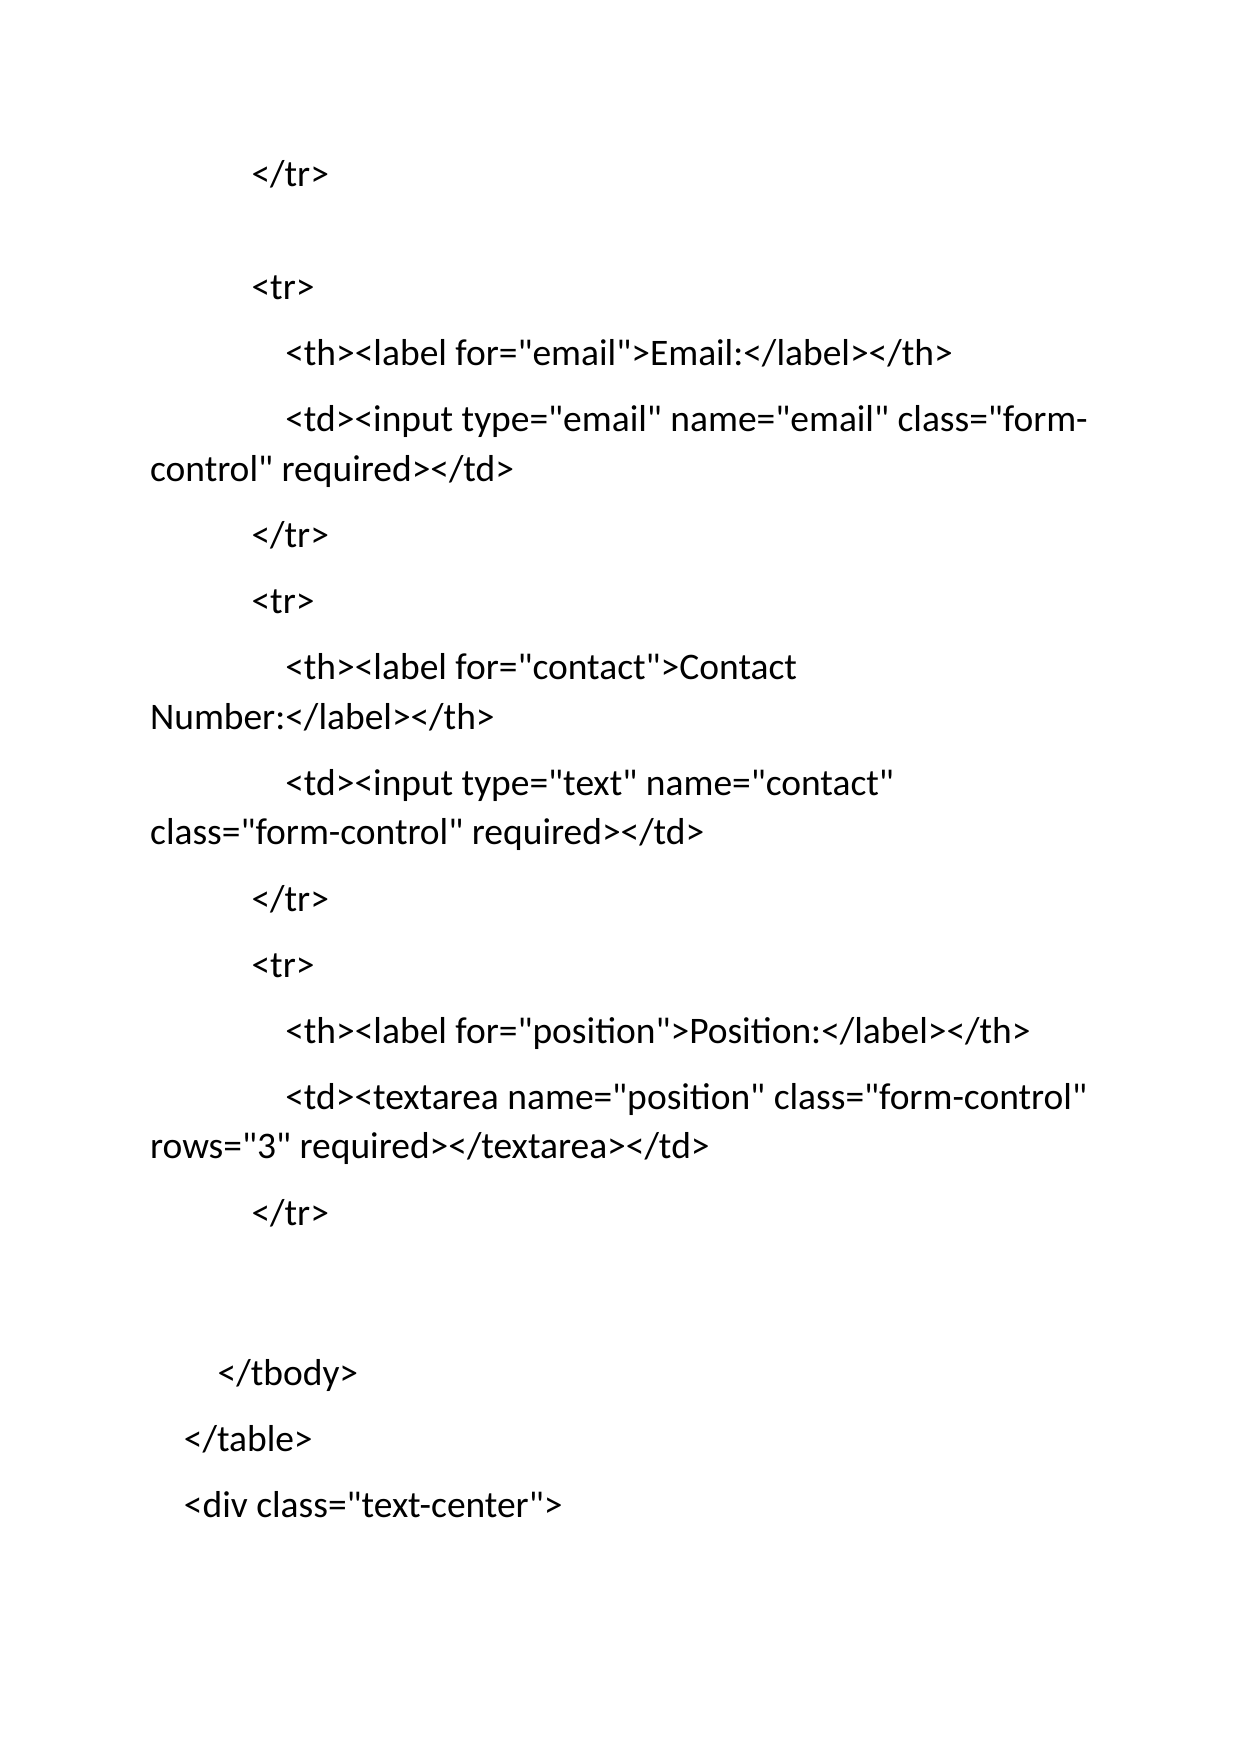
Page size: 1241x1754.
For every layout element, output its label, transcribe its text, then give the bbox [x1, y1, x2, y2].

text <div class="text-center"> [150, 1481, 1090, 1527]
text </tr> [150, 1188, 1090, 1234]
text <tr> [150, 577, 1090, 623]
text </table> [150, 1414, 1090, 1460]
text </tbody> [150, 1348, 1090, 1394]
text </tr> [150, 874, 1090, 920]
text <td><input type="text" name="contact" class="form-control" required></td> [150, 759, 1090, 854]
text <td><input type="email" name="email" class="form-control" required></td> [150, 395, 1090, 491]
text <td><textarea name="position" class="form-control" rows="3" required></textarea></td> [150, 1073, 1090, 1168]
text <th><label for="position">Position:</label></th> [150, 1007, 1090, 1053]
text <tr> [150, 263, 1090, 309]
text </tr> [150, 511, 1090, 557]
text <th><label for="contact">Contact Number:</label></th> [150, 643, 1090, 738]
text <tr> [150, 941, 1090, 986]
text <th><label for="email">Email:</label></th> [150, 329, 1090, 375]
text </tr> [150, 150, 1090, 196]
